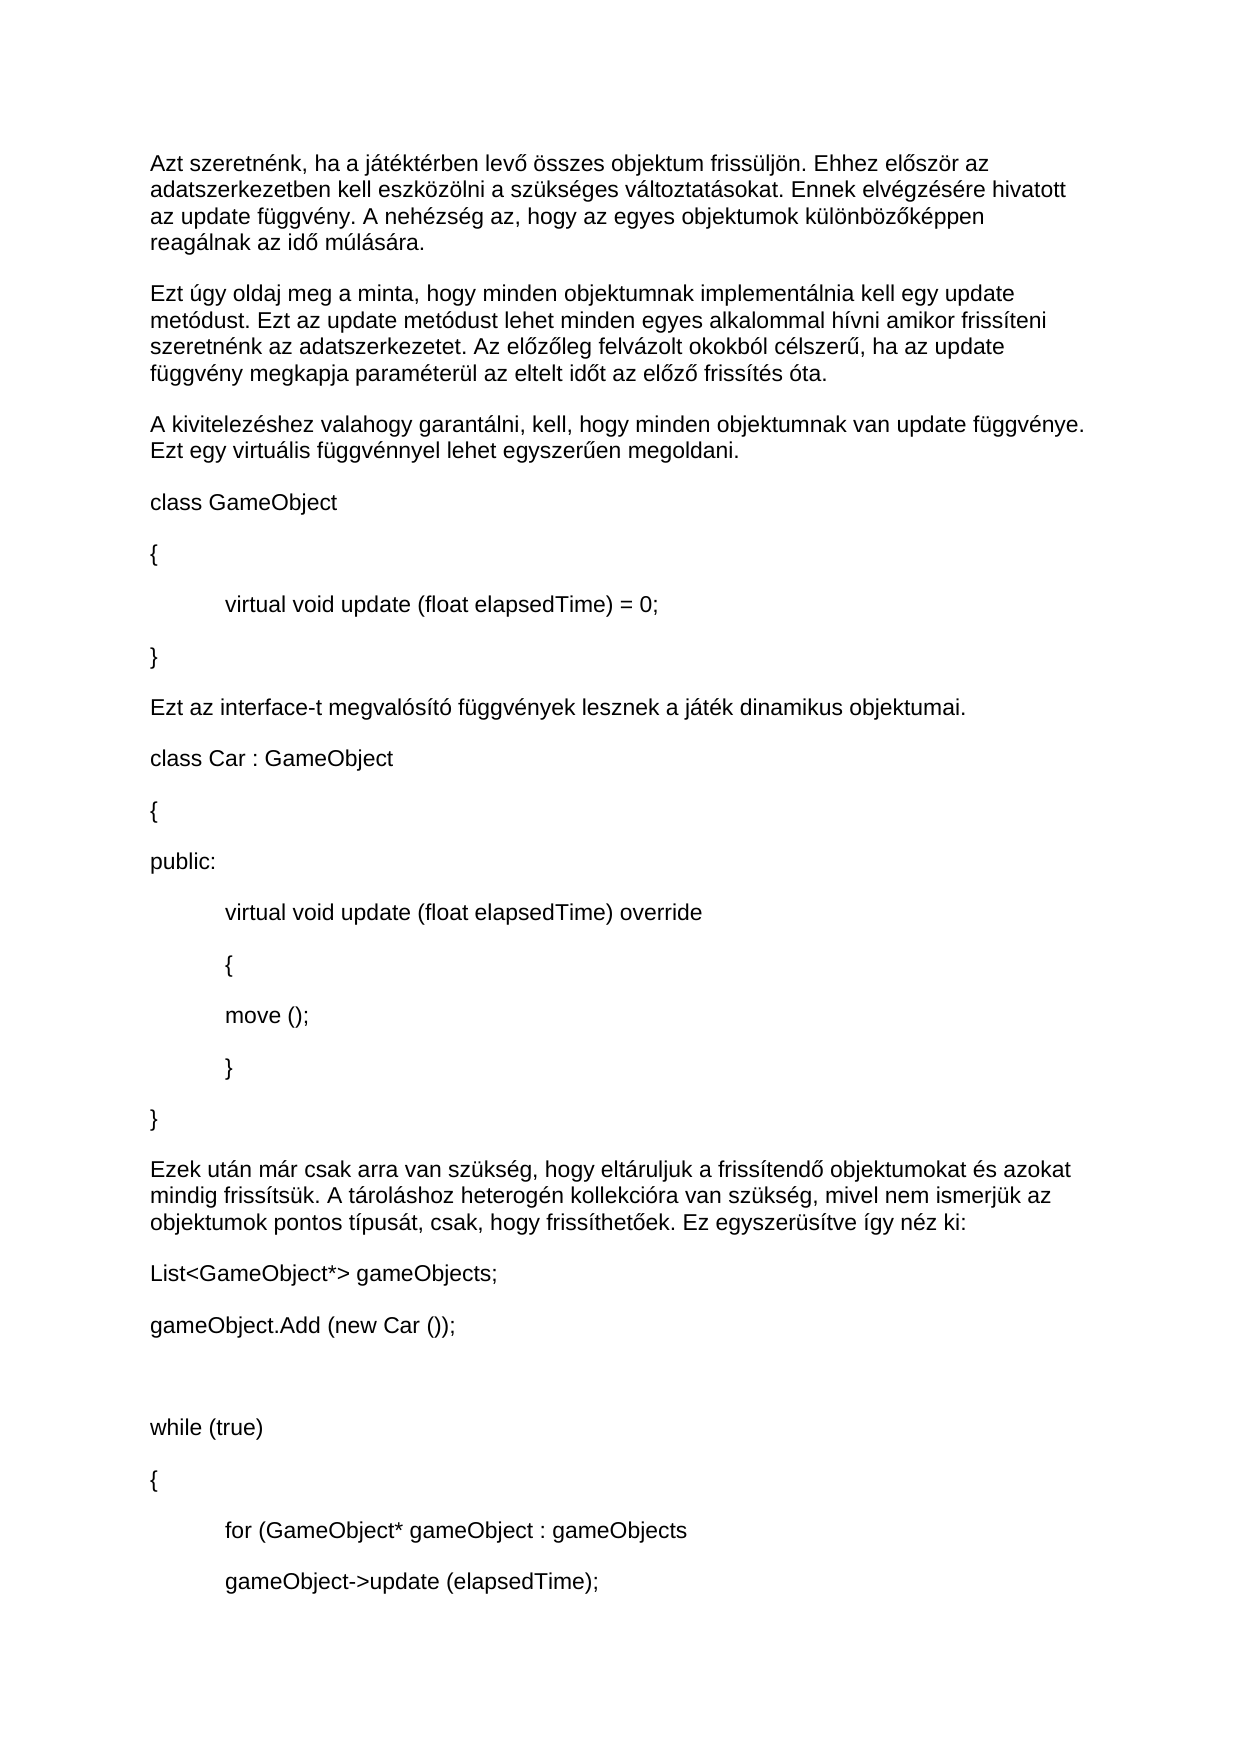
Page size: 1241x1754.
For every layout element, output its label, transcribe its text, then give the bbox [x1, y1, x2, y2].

text public: [150, 848, 1090, 874]
text { [150, 797, 1090, 823]
text class Car : GameObject [150, 745, 1090, 772]
text virtual void update (float elapsedTime) override [150, 899, 1090, 926]
text } [150, 1105, 1090, 1131]
text for (GameObject* gameObject : gameObjects [150, 1517, 1090, 1543]
text gameObject.Add (new Car ()); [150, 1312, 1090, 1338]
text class GameObject [150, 488, 1090, 515]
text Ezt az interface-t megvalósító függvények lesznek a játék dinamikus objektumai. [150, 694, 1090, 720]
text gameObject->update (elapsedTime); [150, 1568, 1090, 1595]
text { [150, 951, 1090, 977]
text virtual void update (float elapsedTime) = 0; [150, 591, 1090, 618]
text Azt szeretnénk, ha a játéktérben levő összes objektum frissüljön. Ehhez először az adatszerkezetben kell eszközölni a szükséges változtatásokat. Ennek elvégzésére hivatott az update függvény. A nehézség az, hogy az egyes objektumok különbözőképpen reagálnak az idő múlására. [150, 150, 1090, 255]
text List<GameObject*> gameObjects; [150, 1260, 1090, 1287]
text { [150, 1466, 1090, 1492]
text } [150, 643, 1090, 669]
text { [150, 540, 1090, 566]
text } [150, 1053, 1090, 1080]
text Ezt úgy oldaj meg a minta, hogy minden objektumnak implementálnia kell egy update metódust. Ezt az update metódust lehet minden egyes alkalommal hívni amikor frissíteni szeretnénk az adatszerkezetet. Az előzőleg felvázolt okokból célszerű, ha az update függvény megkapja paraméterül az eltelt időt az előző frissítés óta. [150, 280, 1090, 386]
text move (); [150, 1002, 1090, 1028]
text while (true) [150, 1414, 1090, 1441]
text A kivitelezéshez valahogy garantálni, kell, hogy minden objektumnak van update függvénye. Ezt egy virtuális függvénnyel lehet egyszerűen megoldani. [150, 411, 1090, 463]
text Ezek után már csak arra van szükség, hogy eltáruljuk a frissítendő objektumokat és azokat mindig frissítsük. A tároláshoz heterogén kollekcióra van szükség, mivel nem ismerjük az objektumok pontos típusát, csak, hogy frissíthetőek. Ez egyszerüsítve így néz ki: [150, 1156, 1090, 1235]
